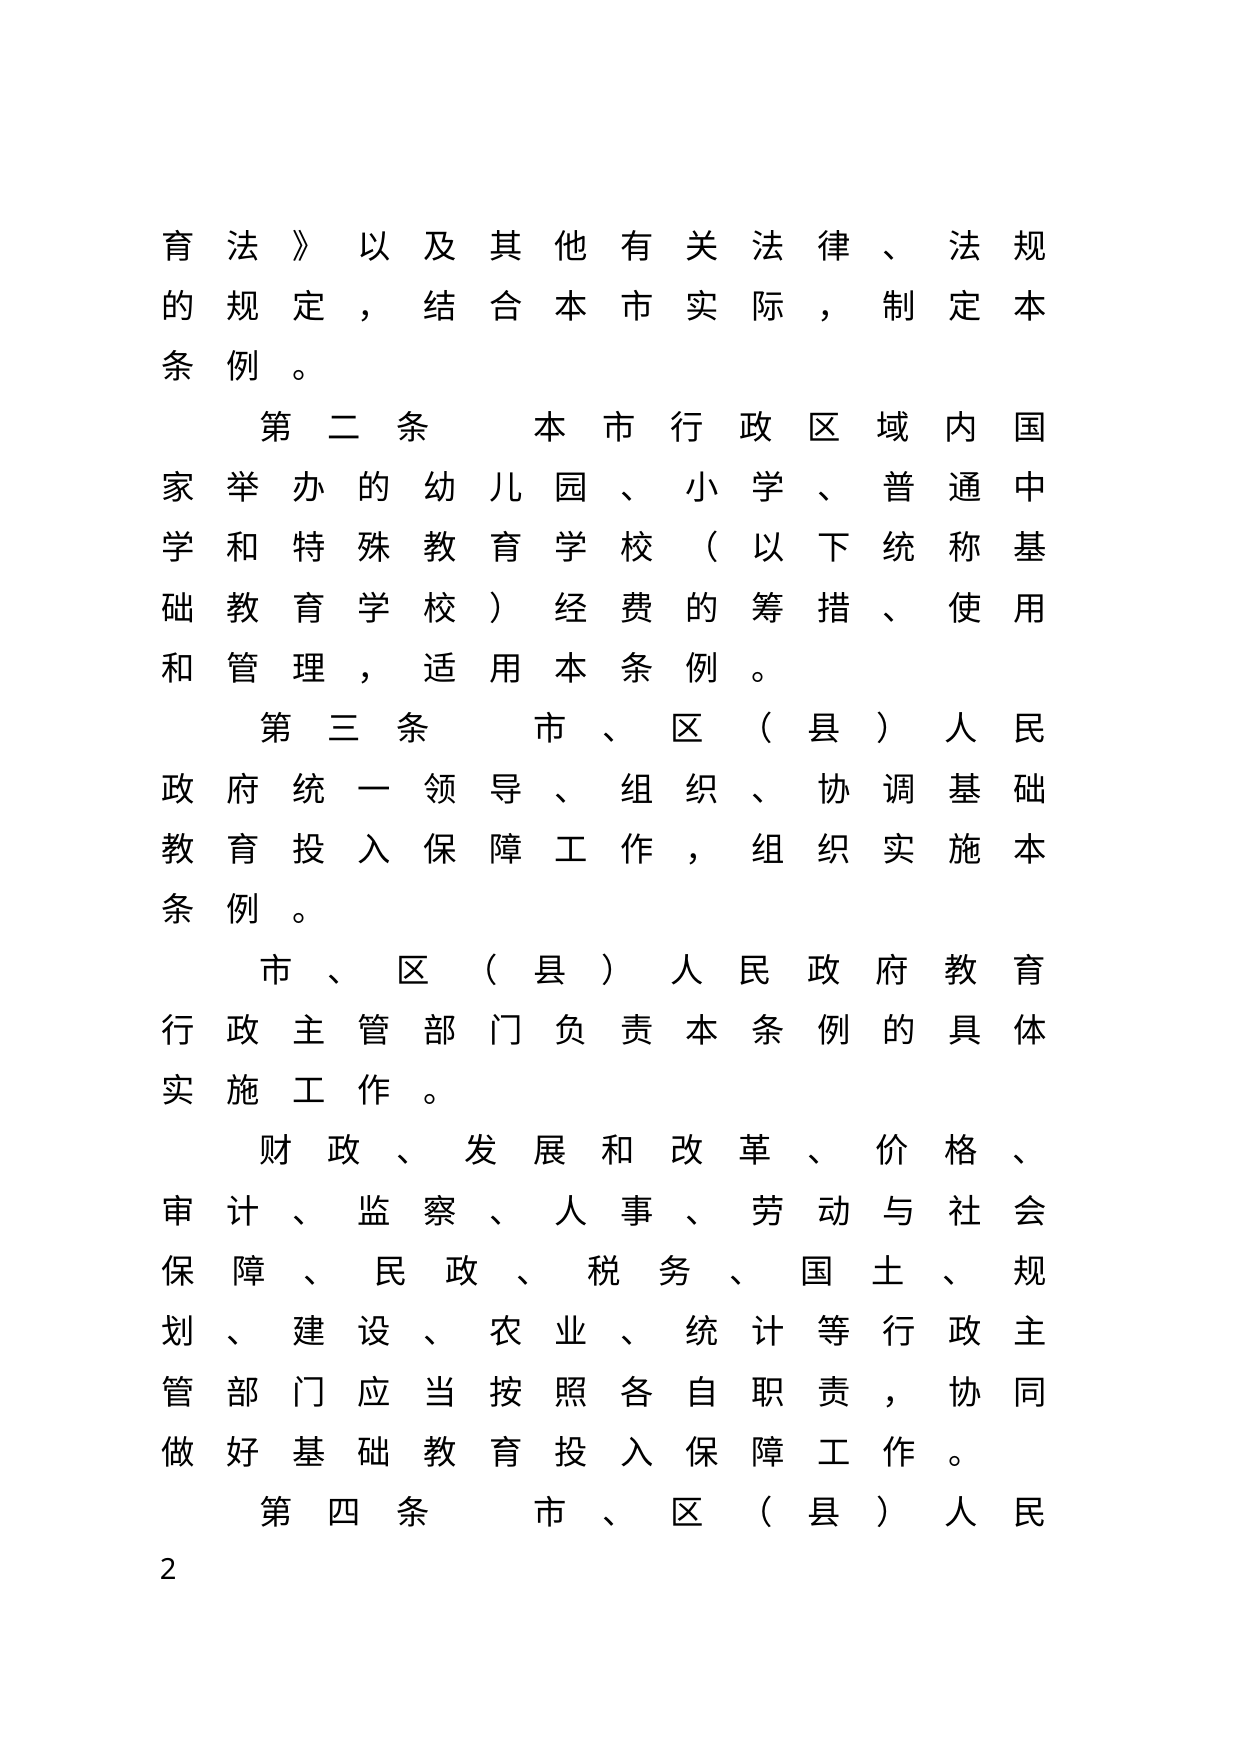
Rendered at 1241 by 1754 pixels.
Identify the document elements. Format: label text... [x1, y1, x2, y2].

text 第二条 本市行政区域内国家举办的幼儿园、小学、普通中学和特殊教育学校（以下统称基础教育学校）经费的筹措、使用和管理，适用本条例。 [161, 394, 1079, 696]
text 财政、发展和改革、价格、审计、监察、人事、劳动与社会保障、民政、税务、国土、规划、建设、农业、统计等行政主管部门应当按照各自职责，协同做好基础教育投入保障工作。 [161, 1118, 1079, 1480]
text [161, 1480, 1079, 1540]
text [161, 213, 1079, 394]
text 第三条 市、区（县）人民政府统一领导、组织、协调基础教育投入保障工作，组织实施本条例。 [161, 696, 1079, 937]
text 市、区（县）人民政府教育行政主管部门负责本条例的具体实施工作。 [161, 937, 1079, 1118]
